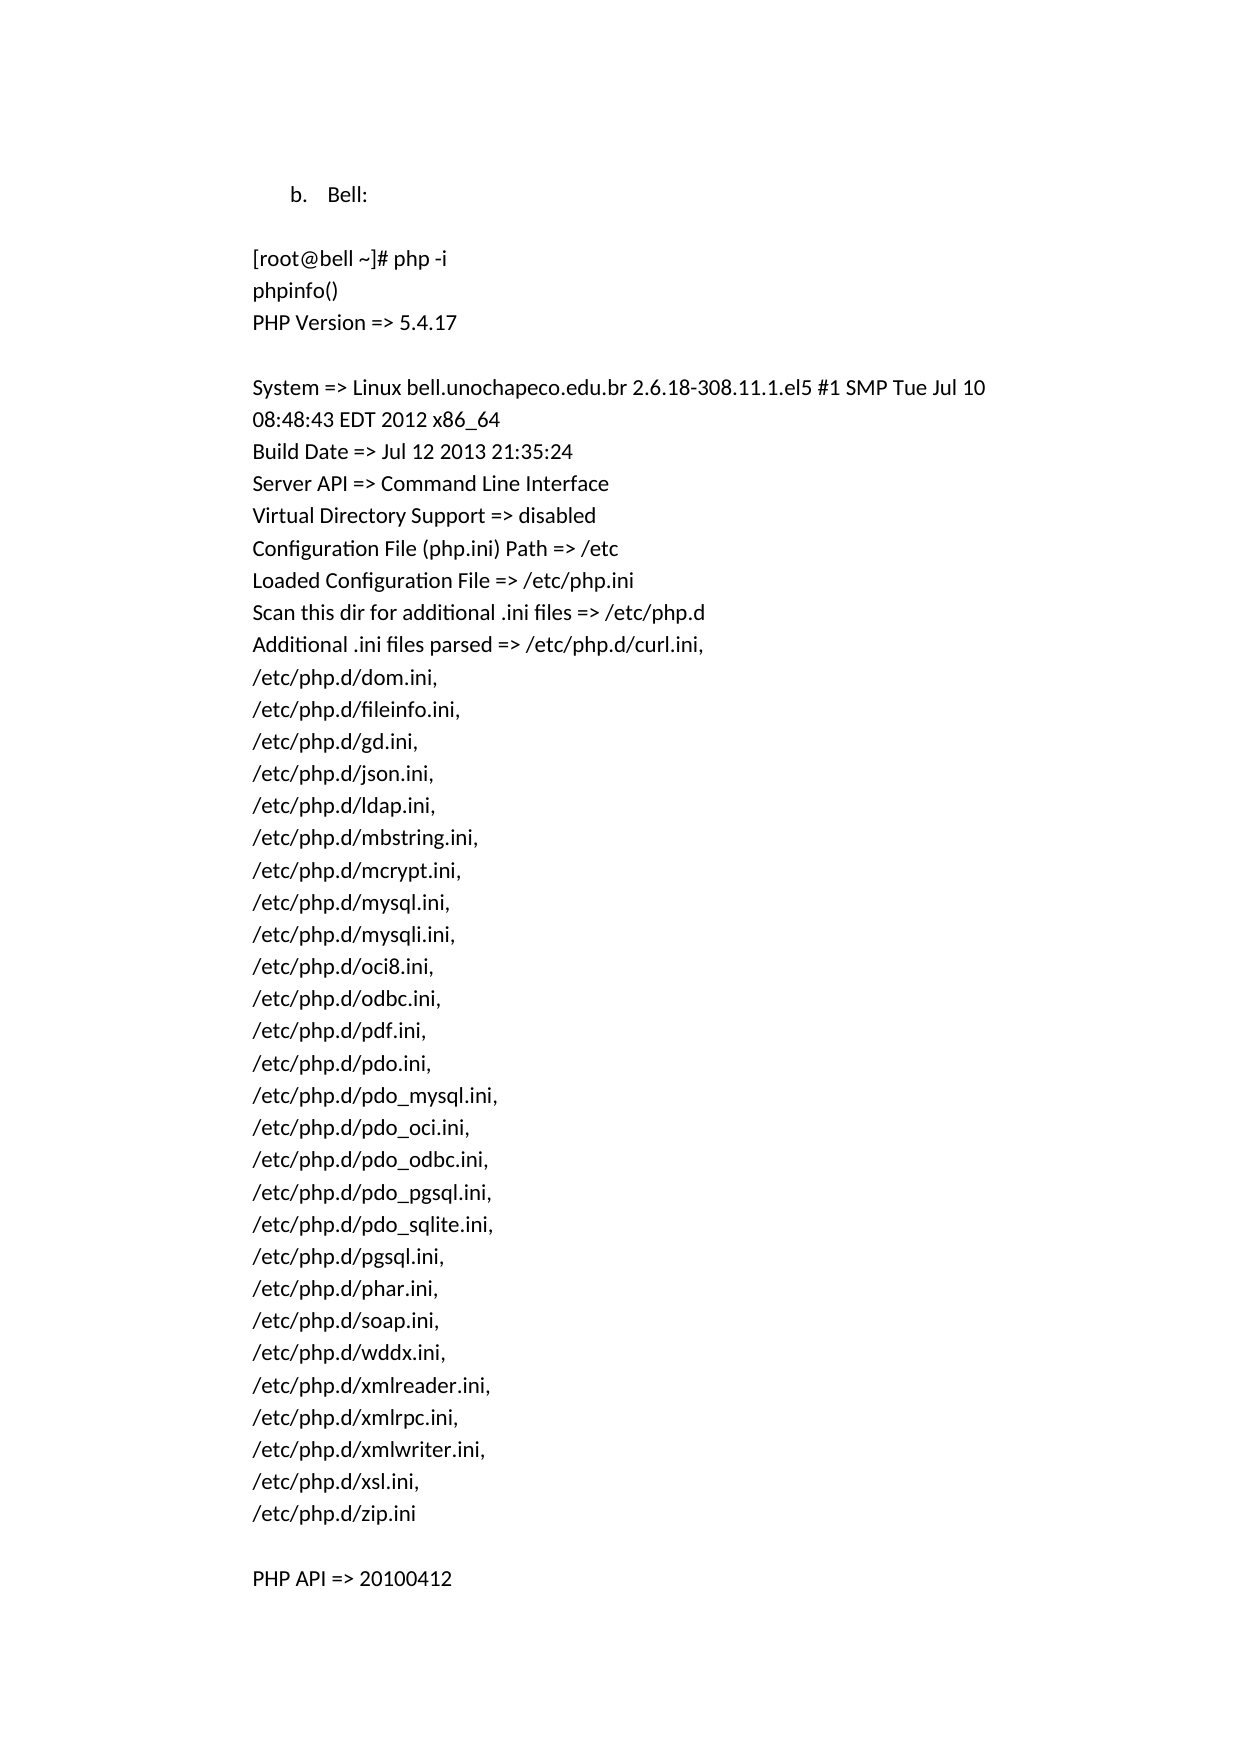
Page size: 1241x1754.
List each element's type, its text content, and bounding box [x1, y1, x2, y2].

list Build Date => Jul 12 2013 21:35:24 [252, 437, 1063, 465]
list /etc/php.d/mysql.ini, [252, 888, 1063, 916]
list /etc/php.d/mysqli.ini, [252, 920, 1063, 948]
list Bell: [290, 180, 1063, 208]
list /etc/php.d/ldap.ini, [252, 791, 1063, 819]
list PHP API => 20100412 [252, 1564, 1063, 1592]
list Additional .ini files parsed => /etc/php.d/curl.ini, [252, 630, 1063, 658]
list /etc/php.d/fileinfo.ini, [252, 695, 1063, 723]
list phpinfo() [252, 276, 1063, 304]
list /etc/php.d/phar.ini, [252, 1274, 1063, 1302]
list /etc/php.d/mcrypt.ini, [252, 856, 1063, 884]
list Configuration File (php.ini) Path => /etc [252, 534, 1063, 562]
list /etc/php.d/wddx.ini, [252, 1338, 1063, 1367]
list /etc/php.d/soap.ini, [252, 1306, 1063, 1334]
list /etc/php.d/json.ini, [252, 759, 1063, 787]
list /etc/php.d/pdo_mysql.ini, [252, 1081, 1063, 1109]
list [root@bell ~]# php -i [252, 244, 1063, 272]
list /etc/php.d/pdo.ini, [252, 1049, 1063, 1077]
list /etc/php.d/odbc.ini, [252, 984, 1063, 1012]
list /etc/php.d/pdo_oci.ini, [252, 1113, 1063, 1141]
list Virtual Directory Support => disabled [252, 502, 1063, 530]
list /etc/php.d/pdo_odbc.ini, [252, 1145, 1063, 1173]
list /etc/php.d/dom.ini, [252, 663, 1063, 691]
list System => Linux bell.unochapeco.edu.br 2.6.18-308.11.1.el5 #1 SMP Tue Jul 10 08:48:43 EDT 2012 x86_64 [252, 373, 1063, 433]
list /etc/php.d/mbstring.ini, [252, 823, 1063, 852]
list Loaded Configuration File => /etc/php.ini [252, 566, 1063, 594]
list /etc/php.d/xmlreader.ini, [252, 1371, 1063, 1399]
list /etc/php.d/pgsql.ini, [252, 1242, 1063, 1270]
list /etc/php.d/xmlwriter.ini, [252, 1435, 1063, 1463]
list Scan this dir for additional .ini files => /etc/php.d [252, 598, 1063, 626]
list /etc/php.d/oci8.ini, [252, 952, 1063, 980]
list /etc/php.d/pdf.ini, [252, 1017, 1063, 1045]
list /etc/php.d/pdo_pgsql.ini, [252, 1178, 1063, 1206]
list /etc/php.d/gd.ini, [252, 727, 1063, 755]
list /etc/php.d/xmlrpc.ini, [252, 1403, 1063, 1431]
list PHP Version => 5.4.17 [252, 308, 1063, 337]
list Server API => Command Line Interface [252, 469, 1063, 497]
list /etc/php.d/xsl.ini, [252, 1467, 1063, 1495]
list /etc/php.d/pdo_sqlite.ini, [252, 1210, 1063, 1238]
list /etc/php.d/zip.ini [252, 1499, 1063, 1527]
